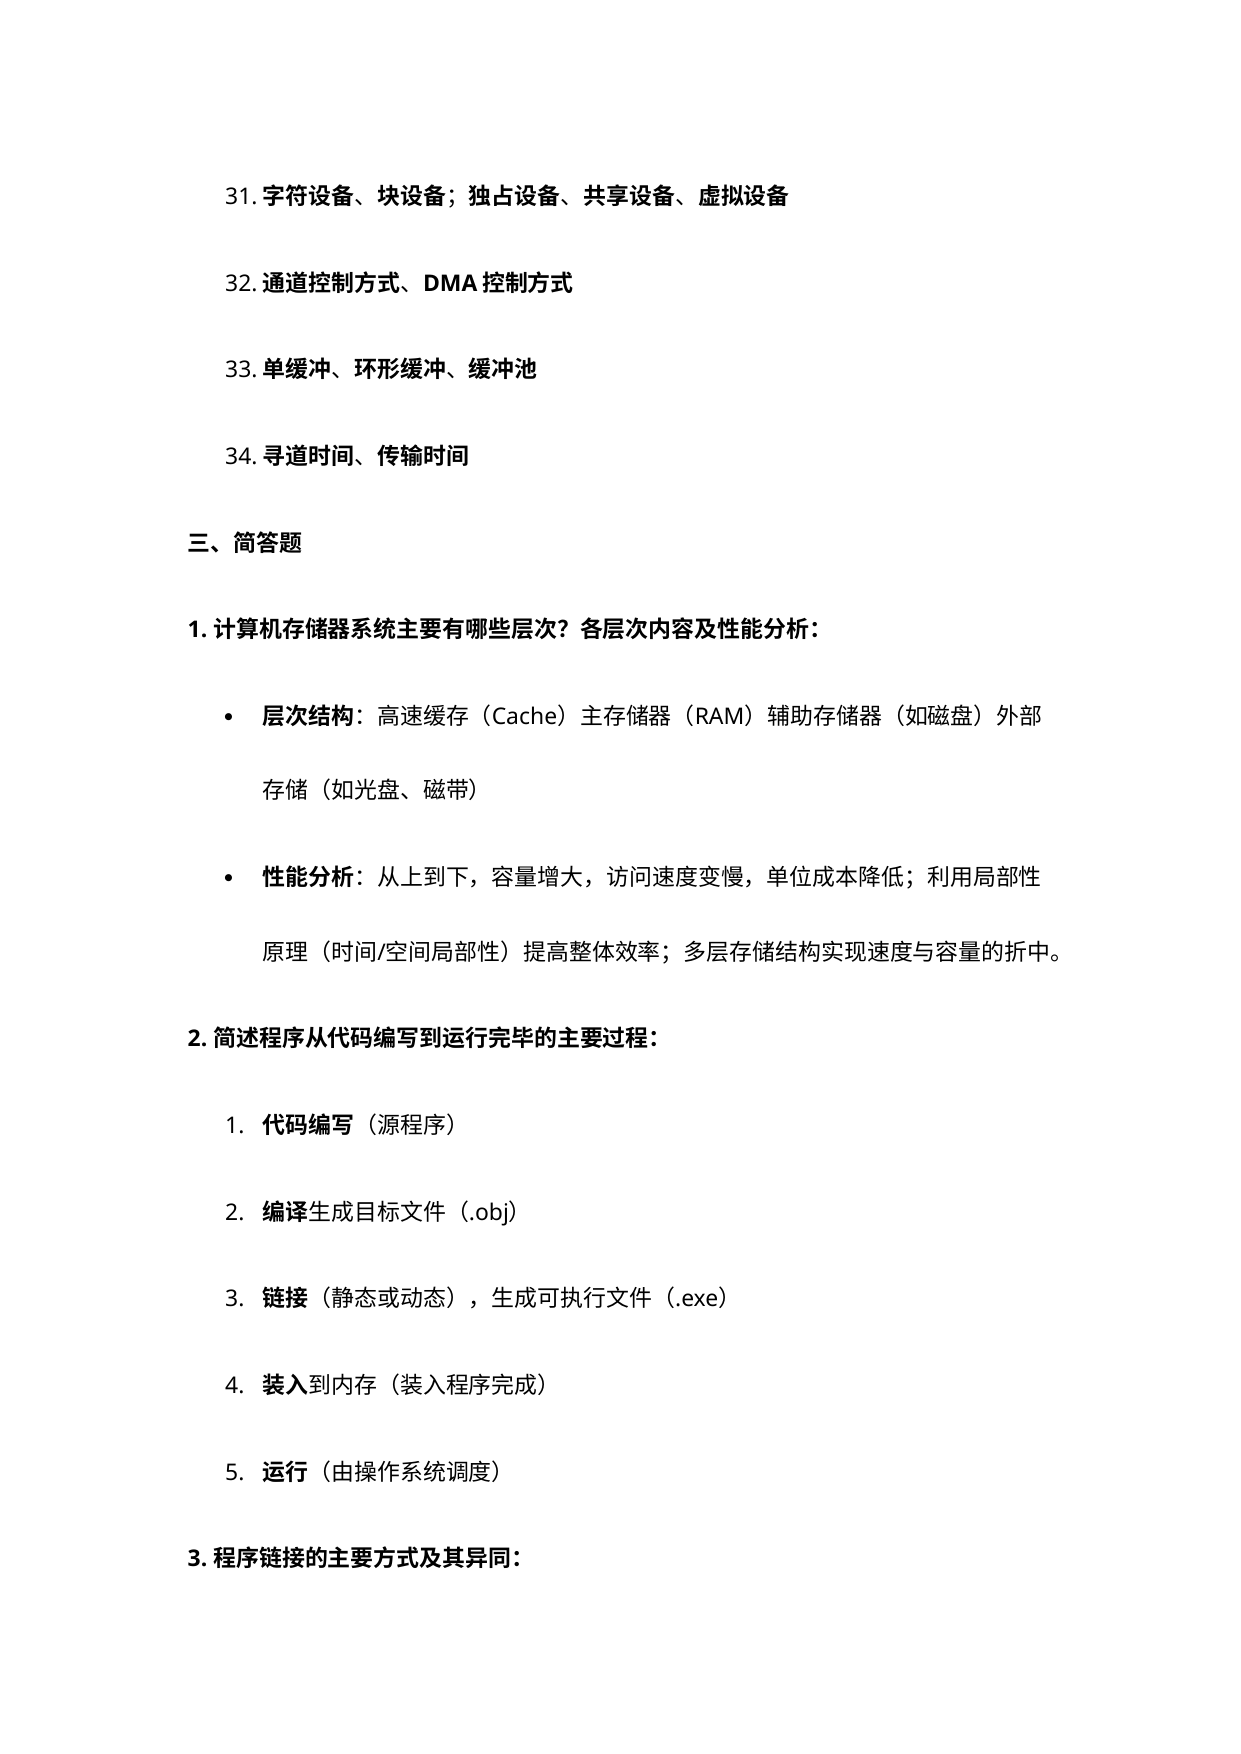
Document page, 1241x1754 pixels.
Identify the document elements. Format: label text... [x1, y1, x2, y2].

text 2. 简述程序从代码编写到运行完毕的主要过程： [187, 1004, 1053, 1069]
list 运行（由操作系统调度） [225, 1438, 1053, 1503]
list 代码编写（源程序） [225, 1091, 1053, 1156]
text 三、简答题 [187, 509, 1053, 574]
list 装入到内存（装入程序完成） [225, 1351, 1053, 1416]
list 单缓冲、环形缓冲、缓冲池 [225, 335, 1053, 400]
text 3. 程序链接的主要方式及其异同： [187, 1524, 1053, 1589]
text 1. 计算机存储器系统主要有哪些层次？各层次内容及性能分析： [187, 595, 1053, 660]
list 性能分析：从上到下，容量增大，访问速度变慢，单位成本降低；利用局部性原理（时间/空间局部性）提高整体效率；多层存储结构实现速度与容量的折中。 [225, 843, 1053, 983]
list 层次结构：高速缓存（Cache）主存储器（RAM）辅助存储器（如磁盘）外部存储（如光盘、磁带） [225, 682, 1053, 822]
list 链接（静态或动态），生成可执行文件（.exe） [225, 1264, 1053, 1329]
list 通道控制方式、DMA控制方式 [225, 249, 1053, 314]
list 寻道时间、传输时间 [225, 422, 1053, 487]
list 编译生成目标文件（.obj） [225, 1178, 1053, 1243]
list 字符设备、块设备；独占设备、共享设备、虚拟设备 [225, 162, 1053, 227]
